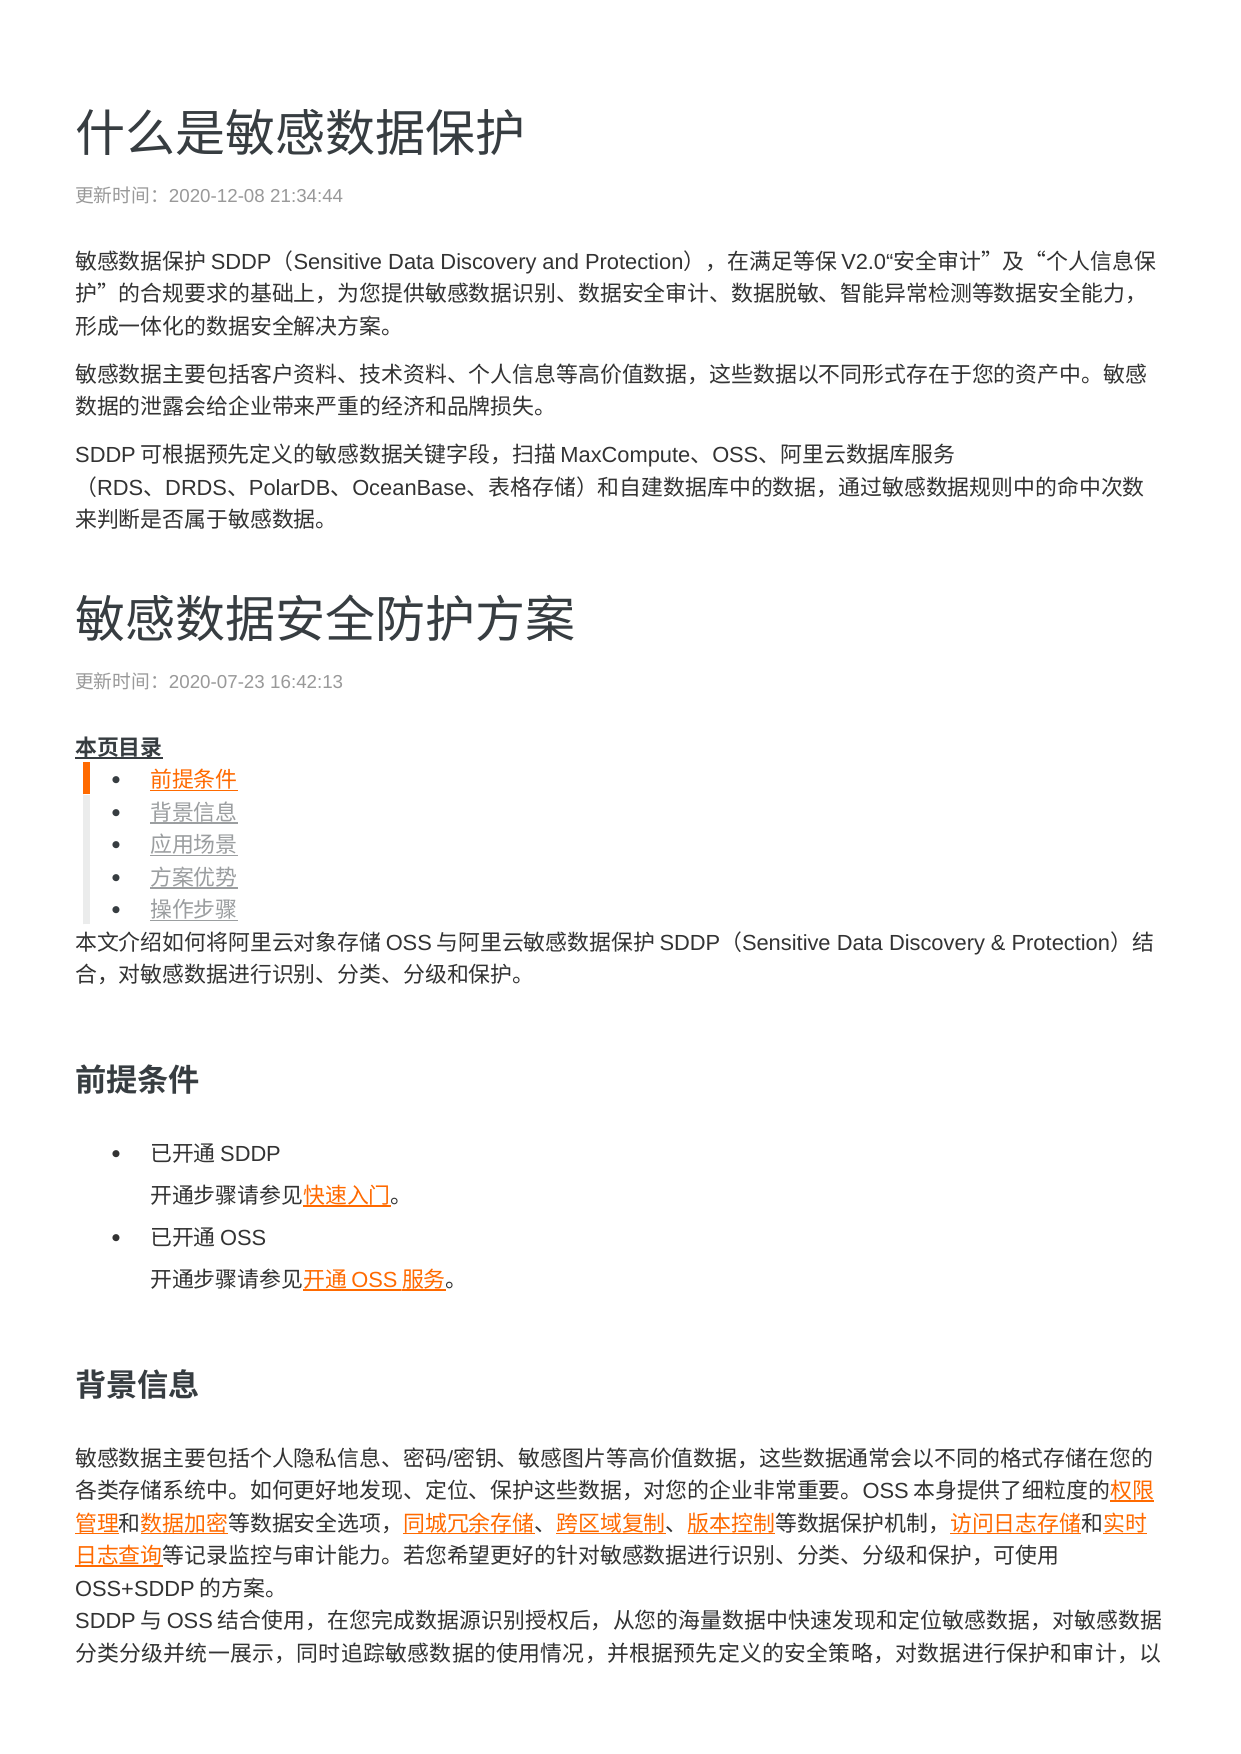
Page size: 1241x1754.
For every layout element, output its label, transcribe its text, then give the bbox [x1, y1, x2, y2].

subtitle 敏感数据安全防护方案 [75, 567, 1165, 664]
list 已开通SDDP [112, 1136, 1165, 1168]
text 更新时间：2020-07-23 16:42:13 [75, 664, 1165, 697]
text 开通步骤请参见快速入门。 [150, 1178, 1165, 1210]
text SDDP可根据预先定义的敏感数据关键字段，扫描MaxCompute、OSS、阿里云数据库服务（RDS、DRDS、PolarDB、OceanBase、表格存储）和自建数据库中的数据，通过敏感数据规则中的命中次数来判断是否属于敏感数据。 [75, 437, 1165, 534]
text 更新时间：2020-12-08 21:34:44 [75, 178, 1165, 211]
list 应用场景 [90, 827, 1165, 859]
list 已开通OSS [112, 1219, 1165, 1252]
subtitle 背景信息 [75, 1350, 1165, 1415]
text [75, 1603, 1165, 1668]
subtitle 前提条件 [75, 1046, 1165, 1111]
text 什么是敏感数据保护 [75, 81, 1165, 178]
list 操作步骤 [90, 892, 1165, 924]
text 本文介绍如何将阿里云对象存储OSS与阿里云敏感数据保护SDDP（Sensitive Data Discovery & Protection）结合，对敏感数据进行识别、分类、分级和保护。 [75, 924, 1165, 989]
text 敏感数据主要包括个人隐私信息、密码/密钥、敏感图片等高价值数据，这些数据通常会以不同的格式存储在您的各类存储系统中。如何更好地发现、定位、保护这些数据，对您的企业非常重要。OSS本身提供了细粒度的权限管理和数据加密等数据安全选项，同城冗余存储、跨区域复制、版本控制等数据保护机制，访问日志存储和实时日志查询等记录监控与审计能力。若您希望更好的针对敏感数据进行识别、分类、分级和保护，可使用OSS+SDDP的方案。 [75, 1440, 1165, 1603]
list 前提条件 [90, 762, 1165, 794]
list 背景信息 [84, 794, 1165, 827]
text 本页目录 [75, 729, 1165, 762]
list 方案优势 [90, 859, 1165, 892]
text 敏感数据主要包括客户资料、技术资料、个人信息等高价值数据，这些数据以不同形式存在于您的资产中。敏感数据的泄露会给企业带来严重的经济和品牌损失。 [75, 356, 1165, 421]
text 敏感数据保护SDDP（Sensitive Data Discovery and Protection），在满足等保V2.0“安全审计”及“个人信息保护”的合规要求的基础上，为您提供敏感数据识别、数据安全审计、数据脱敏、智能异常检测等数据安全能力，形成一体化的数据安全解决方案。 [75, 243, 1165, 341]
text 开通步骤请参见开通OSS服务。 [150, 1261, 1165, 1294]
